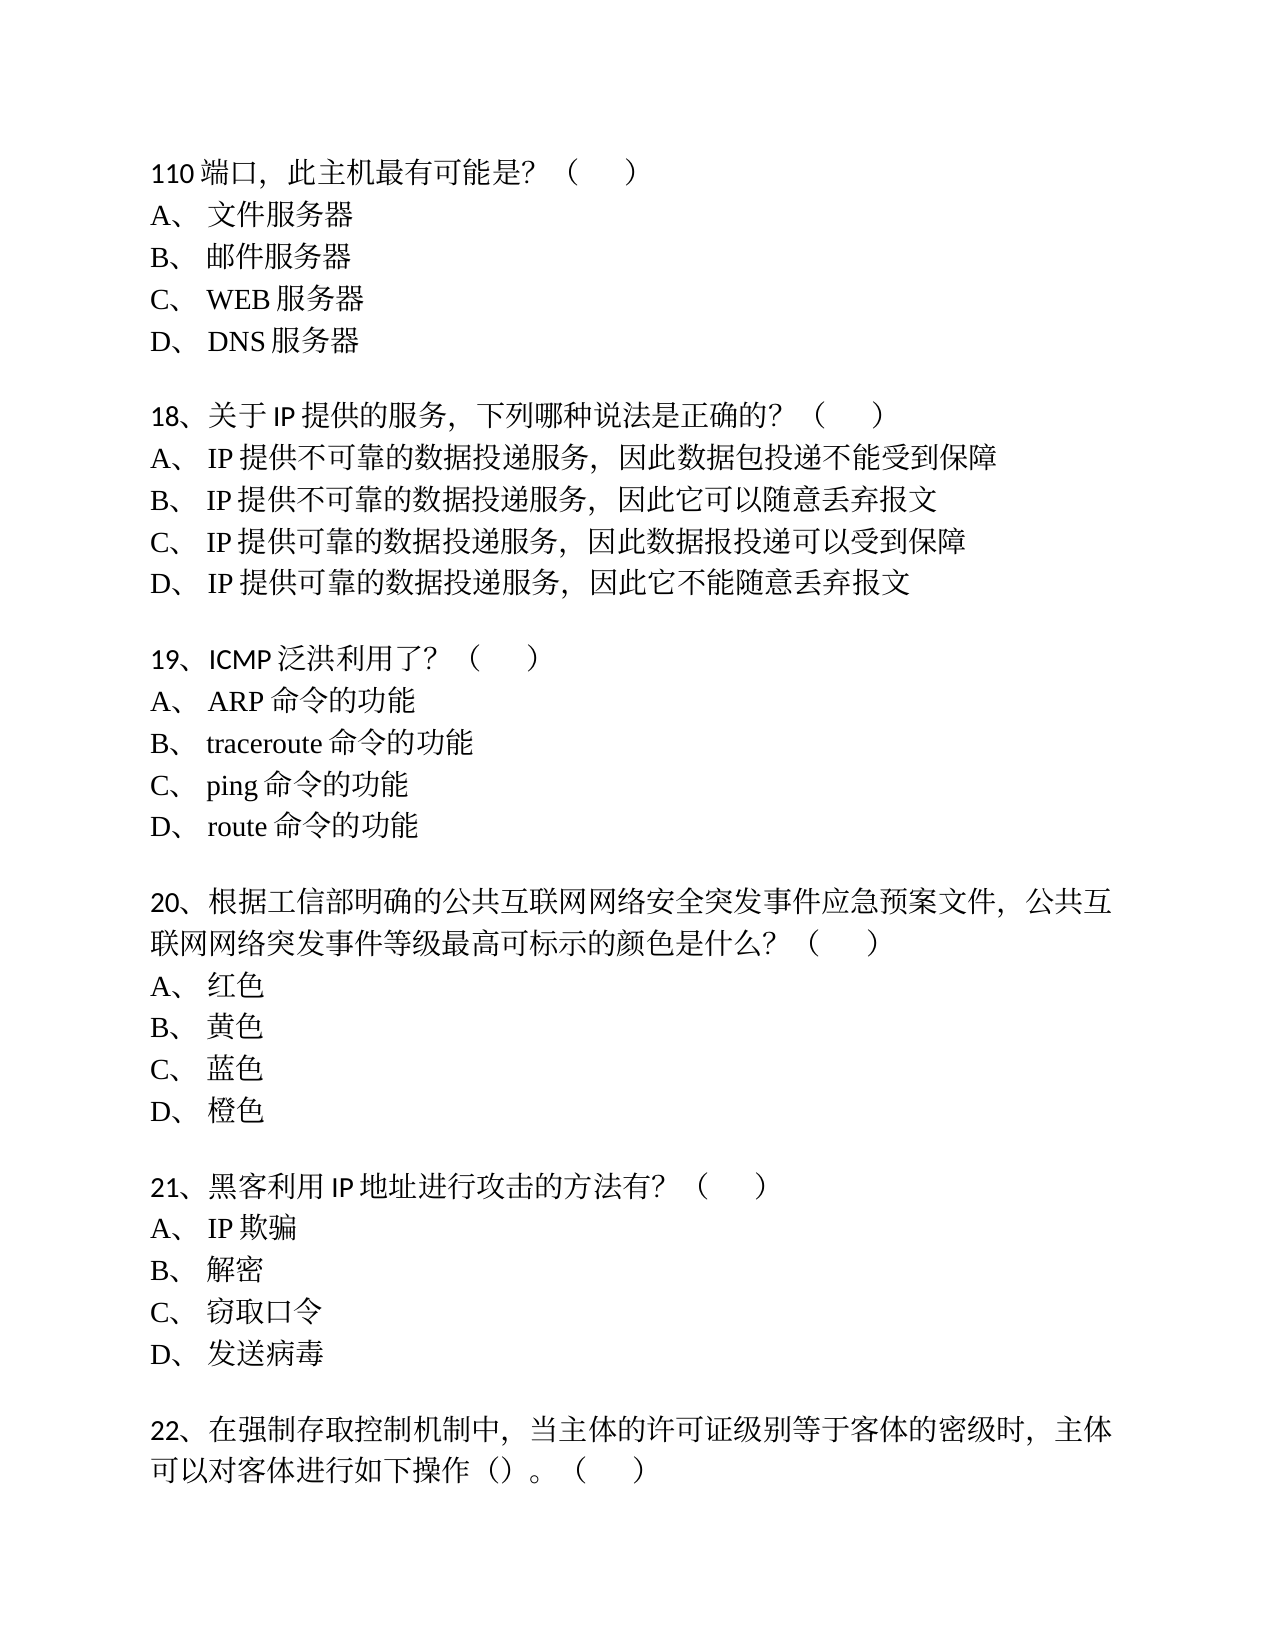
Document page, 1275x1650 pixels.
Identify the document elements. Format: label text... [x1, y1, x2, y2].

text A、 IP欺骗 [150, 1205, 1125, 1247]
text C、 蓝色 [150, 1046, 1125, 1088]
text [150, 150, 1125, 192]
text 20、根据工信部明确的公共互联网网络安全突发事件应急预案文件，公共互联网网络突发事件等级最高可标示的颜色是什么？（ ） [150, 879, 1125, 962]
text A、 红色 [150, 962, 1125, 1004]
text C、 ping命令的功能 [150, 761, 1125, 803]
text A、 IP提供不可靠的数据投递服务，因此数据包投递不能受到保障 [150, 435, 1125, 477]
text 21、黑客利用IP地址进行攻击的方法有？（ ） [150, 1163, 1125, 1205]
text D、 DNS服务器 [150, 317, 1125, 359]
text B、 黄色 [150, 1004, 1125, 1046]
text B、 IP提供不可靠的数据投递服务，因此它可以随意丢弃报文 [150, 477, 1125, 518]
text B、 解密 [150, 1247, 1125, 1289]
text D、 route命令的功能 [150, 803, 1125, 845]
text C、 WEB服务器 [150, 276, 1125, 317]
text D、 橙色 [150, 1088, 1125, 1130]
text C、 IP提供可靠的数据投递服务，因此数据报投递可以受到保障 [150, 518, 1125, 560]
text 19、ICMP泛洪利用了？（ ） [150, 636, 1125, 678]
text A、 文件服务器 [150, 192, 1125, 234]
text B、 邮件服务器 [150, 234, 1125, 276]
text C、 窃取口令 [150, 1289, 1125, 1331]
text 18、关于IP提供的服务，下列哪种说法是正确的？（ ） [150, 393, 1125, 435]
text D、 IP提供可靠的数据投递服务，因此它不能随意丢弃报文 [150, 560, 1125, 602]
text B、 traceroute命令的功能 [150, 719, 1125, 761]
text 22、在强制存取控制机制中，当主体的许可证级别等于客体的密级时，主体可以对客体进行如下操作（）。（ ） [150, 1406, 1125, 1490]
text A、 ARP命令的功能 [150, 678, 1125, 719]
text D、 发送病毒 [150, 1331, 1125, 1373]
